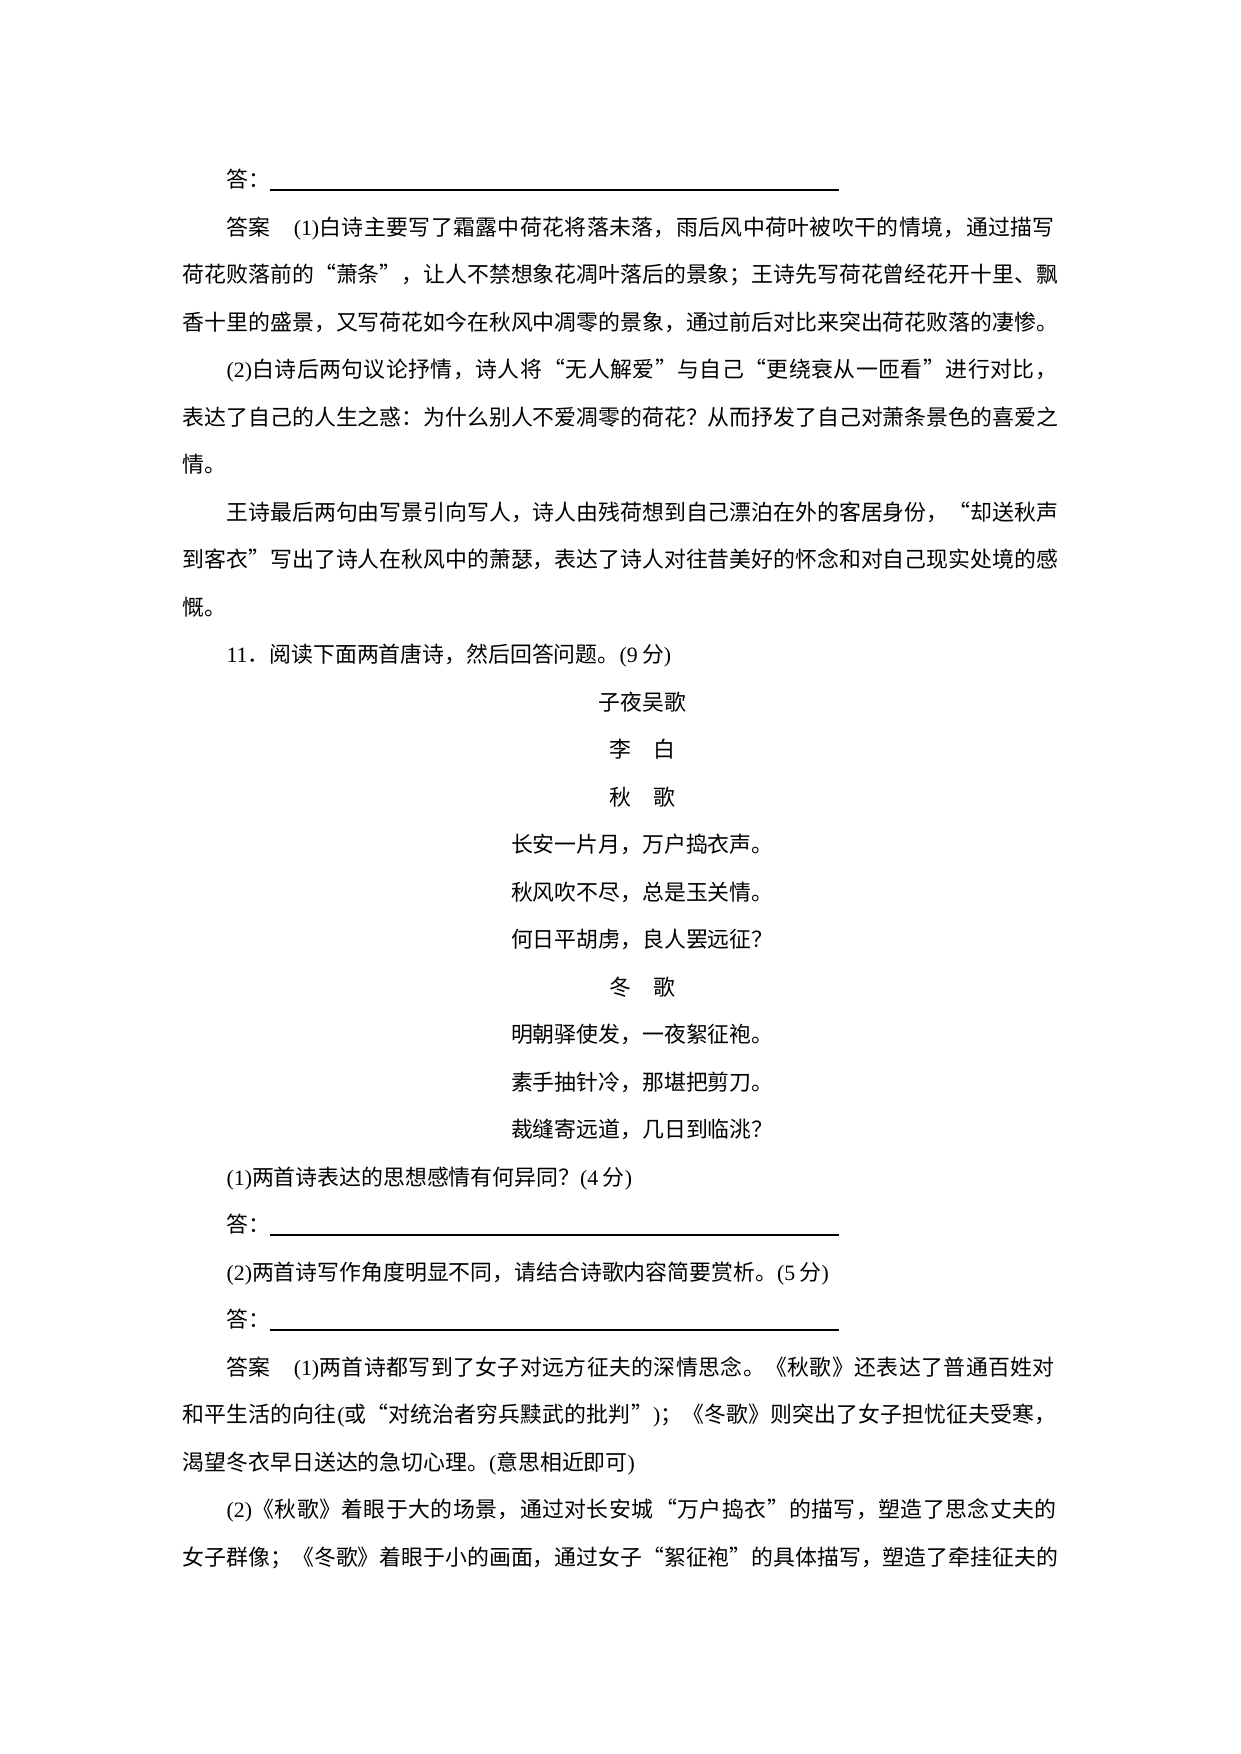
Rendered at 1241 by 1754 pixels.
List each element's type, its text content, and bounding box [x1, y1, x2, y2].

text 何日平胡虏，良人罢远征？ [183, 922, 1058, 954]
text (2)两首诗写作角度明显不同，请结合诗歌内容简要赏析。(5分) [183, 1254, 1058, 1286]
text 冬 歌 [183, 969, 1058, 1001]
text 素手抽针冷，那堪把剪刀。 [183, 1064, 1058, 1096]
text 秋风吹不尽，总是玉关情。 [183, 874, 1058, 906]
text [183, 1492, 1058, 1571]
text 王诗最后两句由写景引向写人，诗人由残荷想到自己漂泊在外的客居身份，“却送秋声到客衣”写出了诗人在秋风中的萧瑟，表达了诗人对往昔美好的怀念和对自己现实处境的感慨。 [183, 494, 1058, 621]
text 答： [183, 162, 1058, 194]
text 秋 歌 [183, 779, 1058, 811]
text 答案 (1)白诗主要写了霜露中荷花将落未落，雨后风中荷叶被吹干的情境，通过描写荷花败落前的“萧条”，让人不禁想象花凋叶落后的景象；王诗先写荷花曾经花开十里、飘香十里的盛景，又写荷花如今在秋风中凋零的景象，通过前后对比来突出荷花败落的凄惨。 [183, 209, 1058, 336]
text 11．阅读下面两首唐诗，然后回答问题。(9分) [183, 637, 1058, 669]
text (2)白诗后两句议论抒情，诗人将“无人解爱”与自己“更绕衰从一匝看”进行对比，表达了自己的人生之惑：为什么别人不爱凋零的荷花？从而抒发了自己对萧条景色的喜爱之情。 [183, 352, 1058, 479]
text 答： [183, 1302, 1058, 1334]
text (1)两首诗表达的思想感情有何异同？(4分) [183, 1159, 1058, 1191]
text 长安一片月，万户捣衣声。 [183, 827, 1058, 859]
text 裁缝寄远道，几日到临洮？ [183, 1112, 1058, 1144]
text 李 白 [183, 732, 1058, 764]
text 明朝驿使发，一夜絮征袍。 [183, 1017, 1058, 1049]
text 子夜吴歌 [183, 684, 1058, 716]
text 答案 (1)两首诗都写到了女子对远方征夫的深情思念。《秋歌》还表达了普通百姓对和平生活的向往(或“对统治者穷兵黩武的批判”)；《冬歌》则突出了女子担忧征夫受寒，渴望冬衣早日送达的急切心理。(意思相近即可) [183, 1349, 1058, 1476]
text 答： [183, 1207, 1058, 1239]
